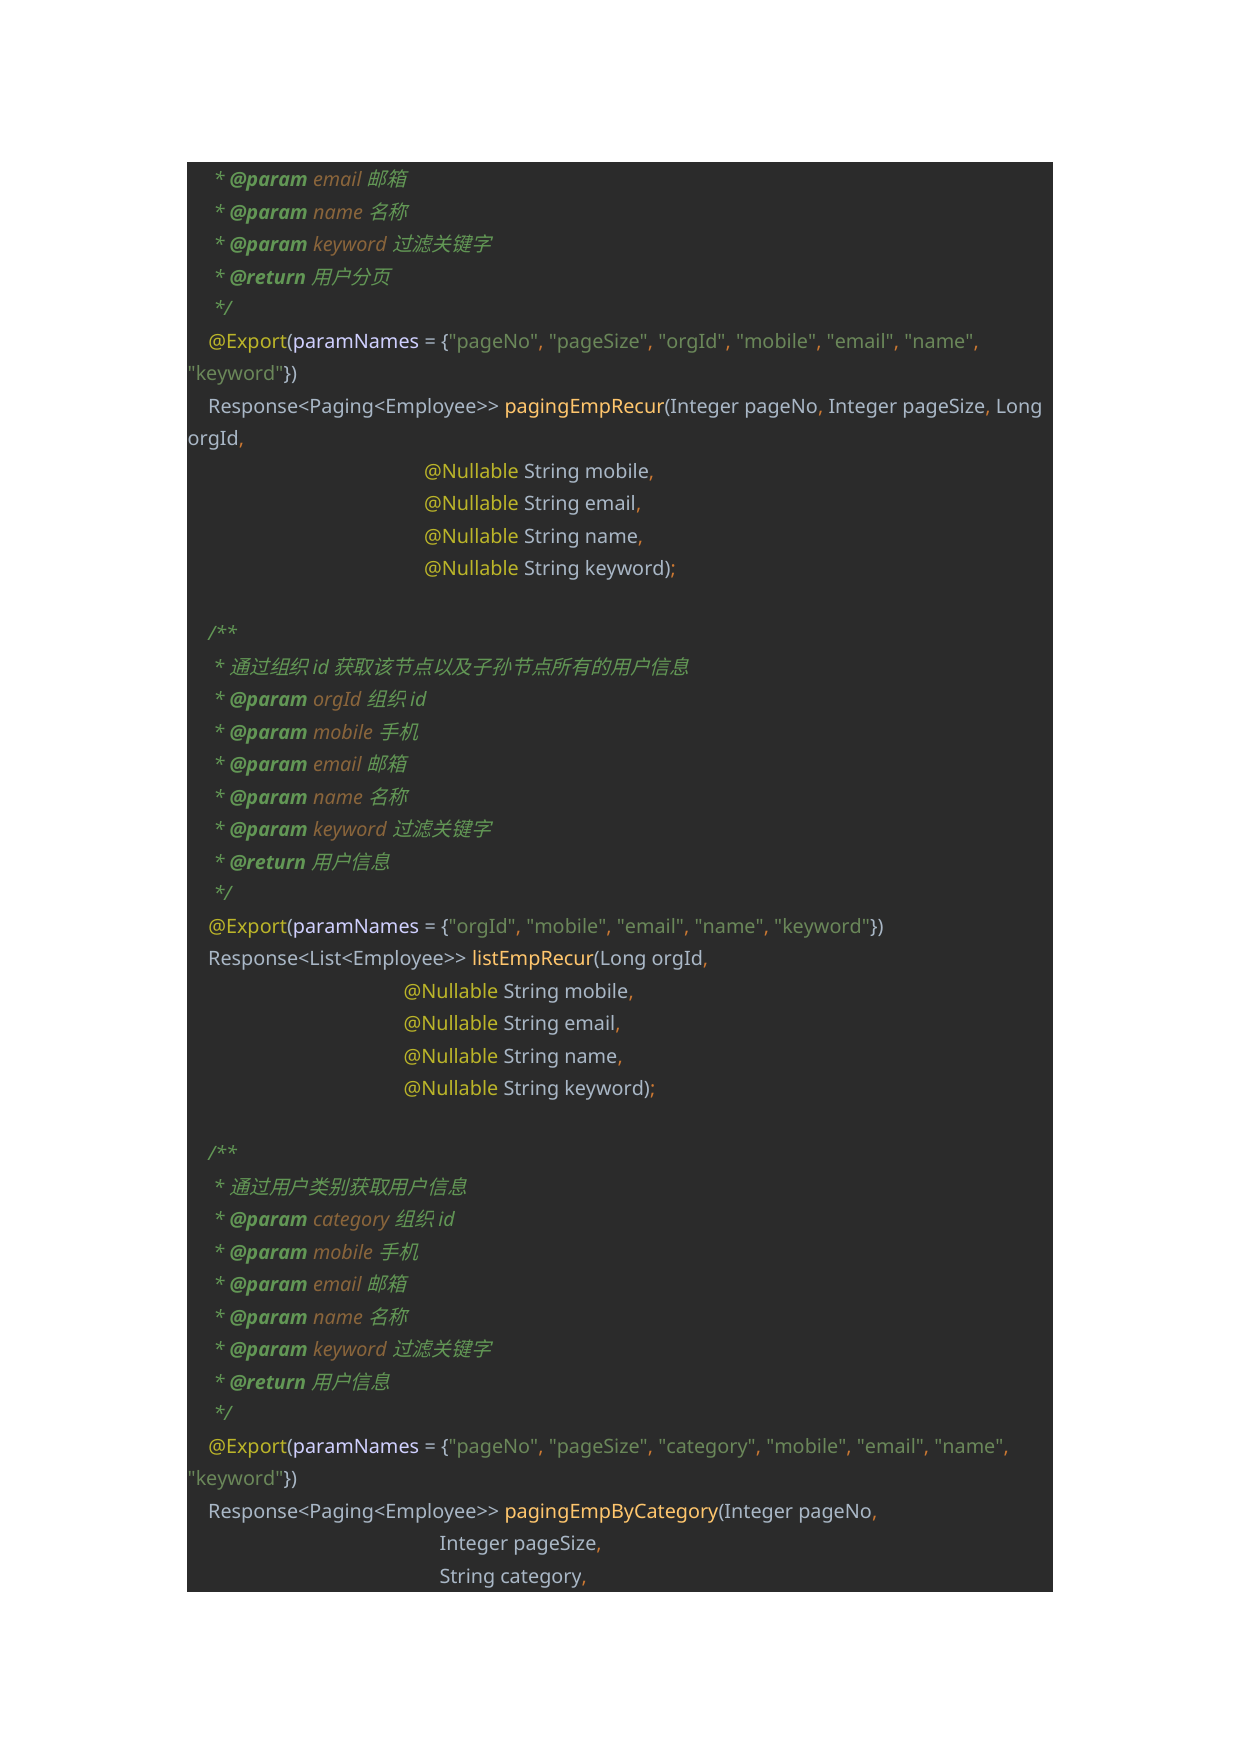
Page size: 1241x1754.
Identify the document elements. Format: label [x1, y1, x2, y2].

text [187, 162, 1053, 1592]
